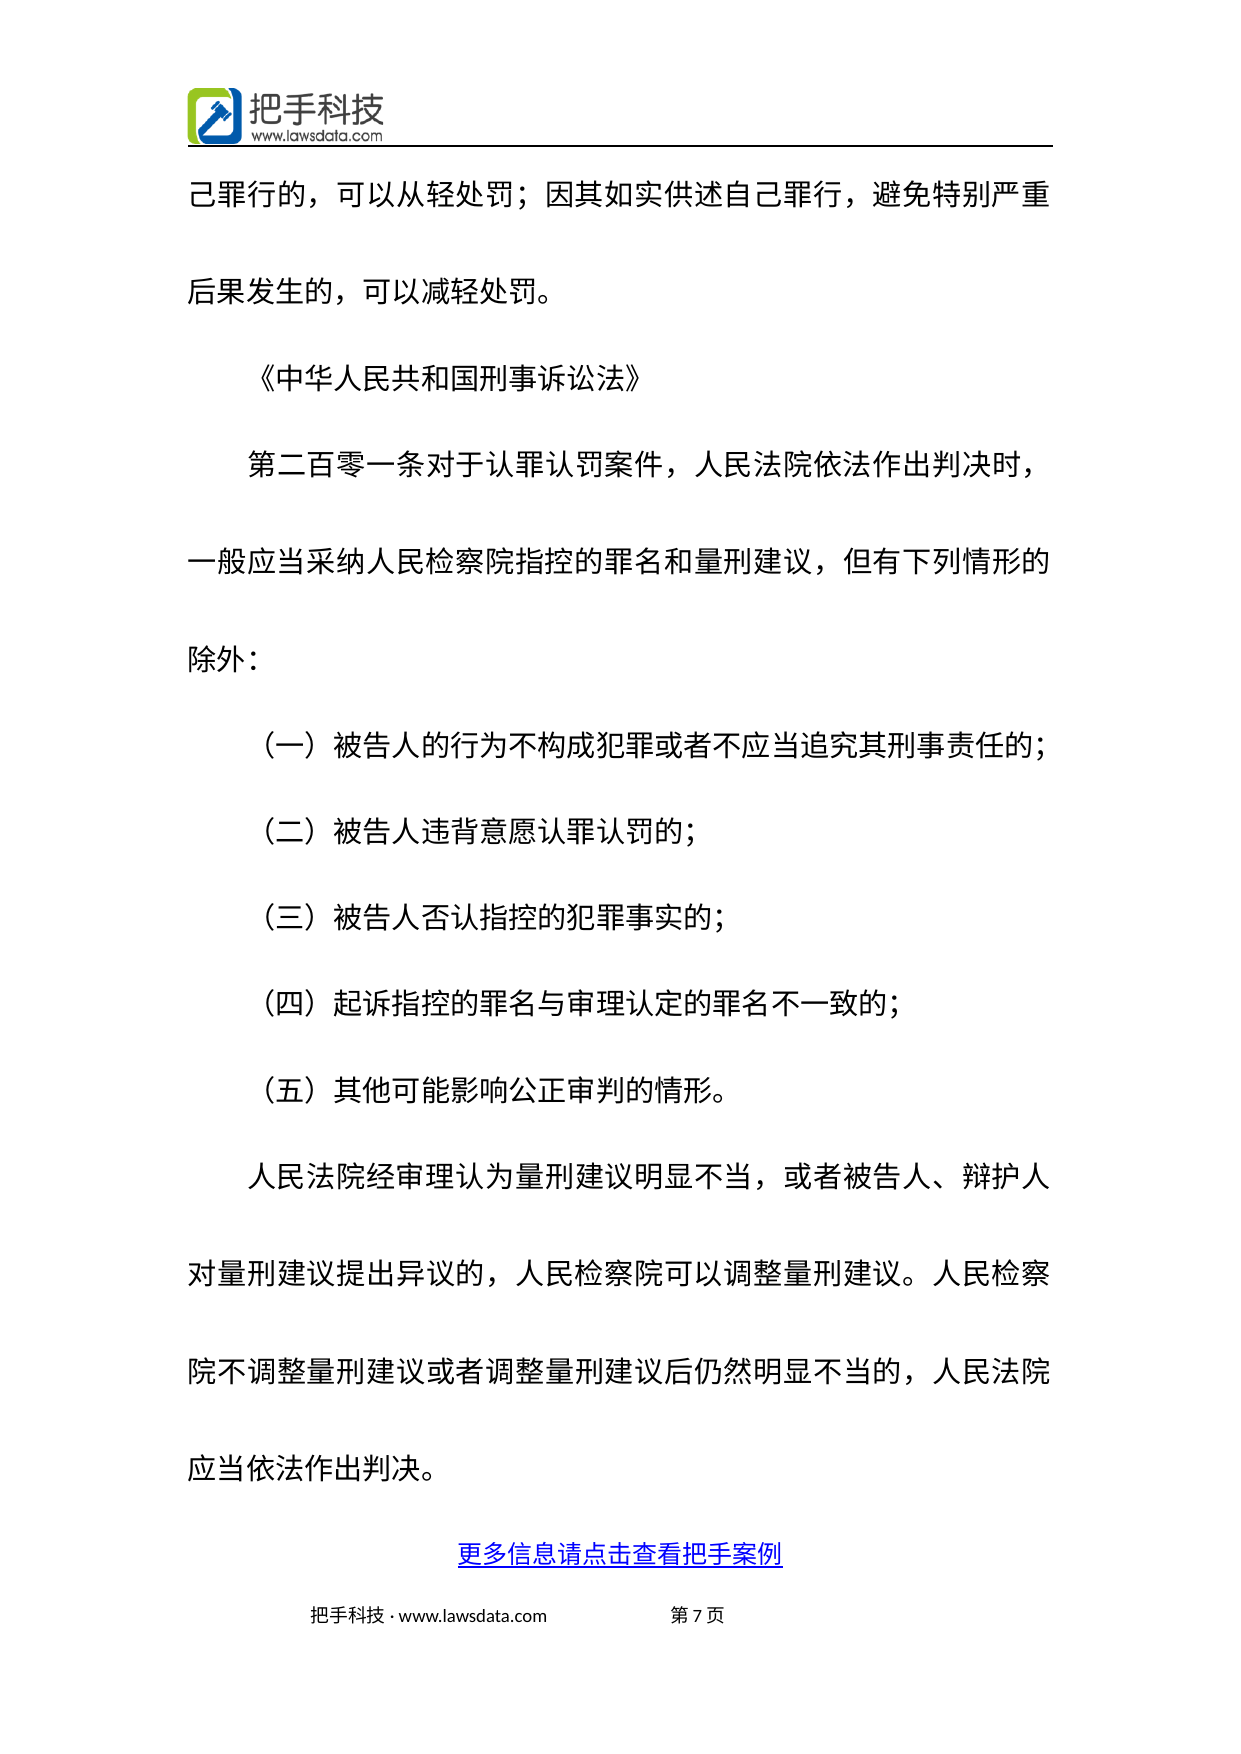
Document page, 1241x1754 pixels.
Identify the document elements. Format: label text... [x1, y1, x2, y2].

text （四）起诉指控的罪名与审理认定的罪名不一致的； [187, 969, 1053, 1034]
text 《中华人民共和国刑事诉讼法》 [187, 344, 1053, 409]
text 第二百零一条对于认罪认罚案件，人民法院依法作出判决时，一般应当采纳人民检察院指控的罪名和量刑建议，但有下列情形的除外： [187, 430, 1053, 690]
text 人民法院经审理认为量刑建议明显不当，或者被告人、辩护人对量刑建议提出异议的，人民检察院可以调整量刑建议。人民检察院不调整量刑建议或者调整量刑建议后仍然明显不当的，人民法院应当依法作出判决。 [187, 1142, 1053, 1499]
text （二）被告人违背意愿认罪认罚的； [187, 797, 1053, 862]
text 更多信息请点击查看把手案例 [187, 1521, 1053, 1586]
text （一）被告人的行为不构成犯罪或者不应当追究其刑事责任的； [187, 711, 1053, 776]
picture [187, 88, 384, 144]
text （五）其他可能影响公正审判的情形。 [187, 1056, 1053, 1121]
text （三）被告人否认指控的犯罪事实的； [187, 883, 1053, 948]
text 犯罪嫌疑人虽不具有前两款规定的自首情节，但是如实供述自己罪行的，可以从轻处罚；因其如实供述自己罪行，避免特别严重后果发生的，可以减轻处罚。 [187, 160, 1053, 323]
